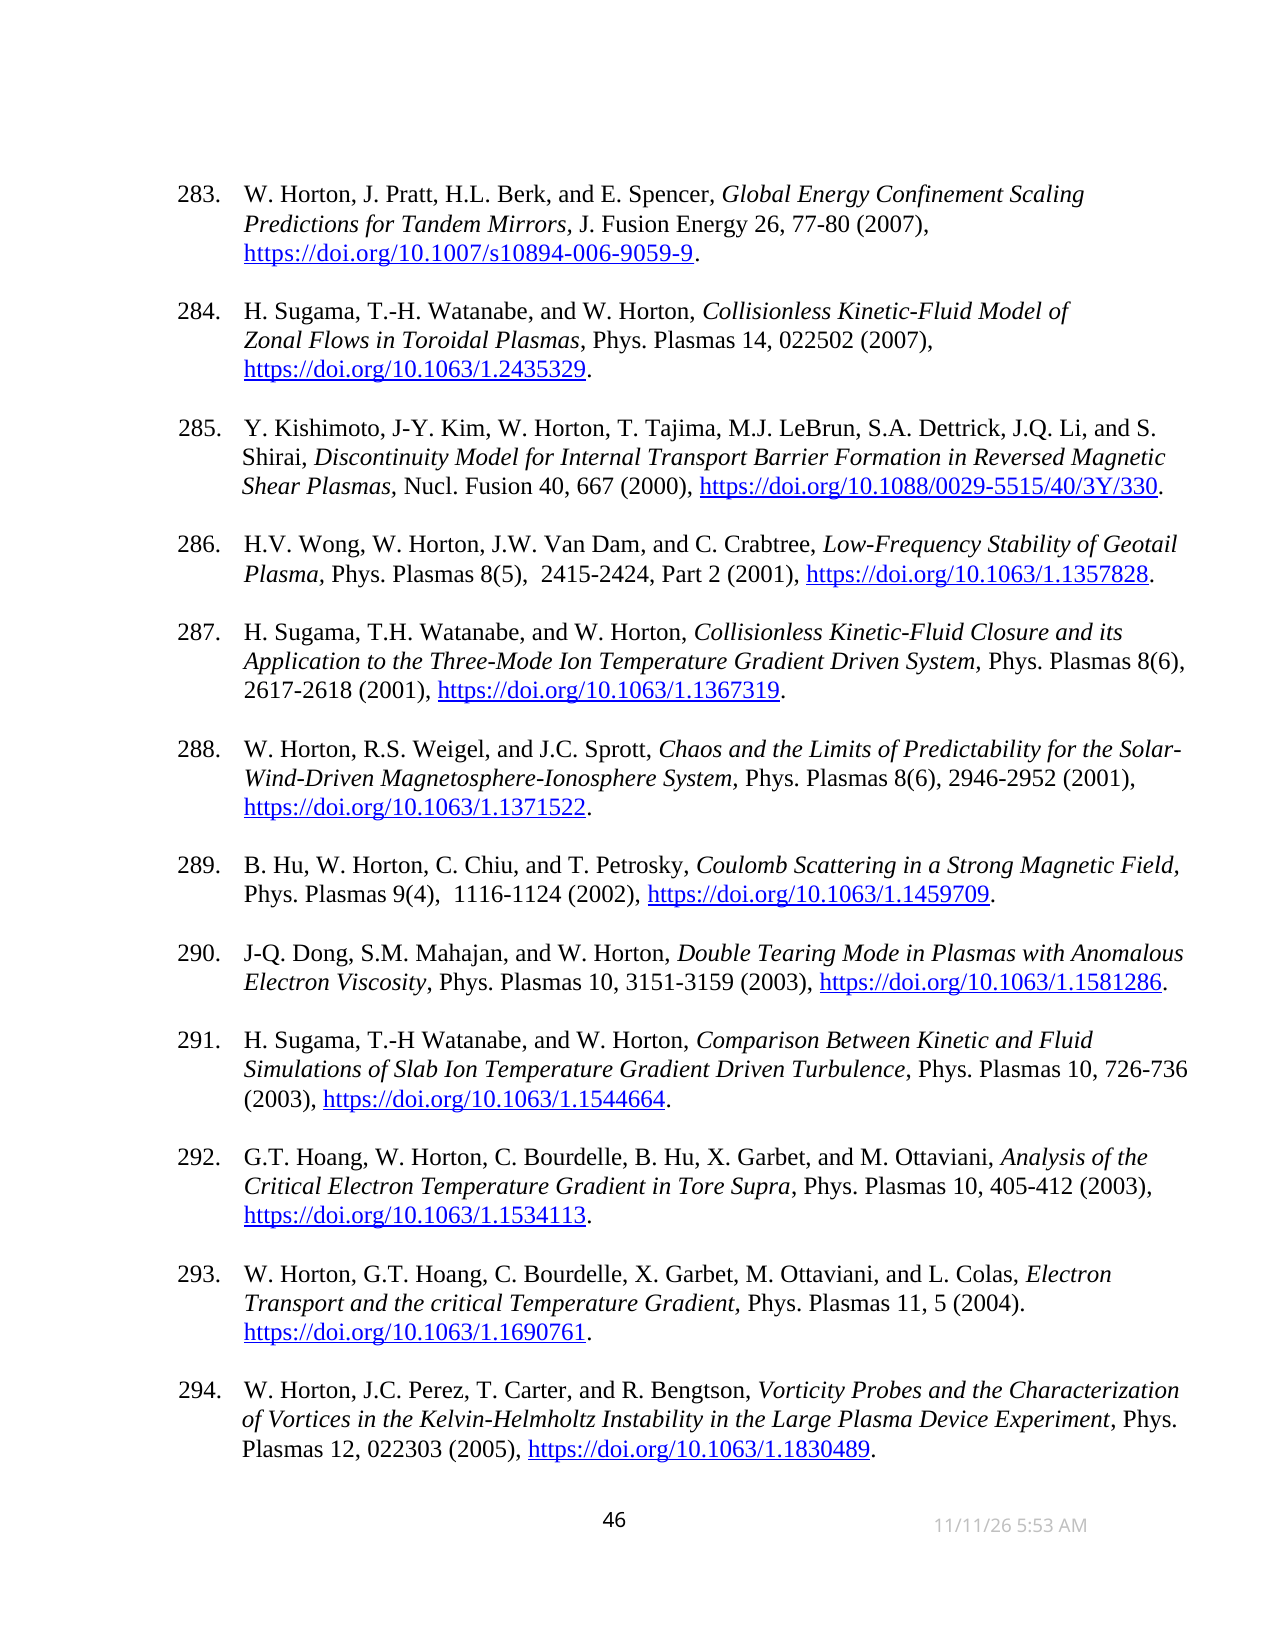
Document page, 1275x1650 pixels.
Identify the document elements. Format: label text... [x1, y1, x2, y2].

text Plasmas 12, 022303 (2005), https://doi.org/10.1063/1.1830489. [217, 1433, 1200, 1462]
text Shirai, Discontinuity Model for Internal Transport Barrier Formation in Reversed Magnetic [217, 442, 1200, 471]
list W. Horton, G.T. Hoang, C. Bourdelle, X. Garbet, M. Ottaviani, and L. Colas, Electron Transport and the critical Temperature Gradient, Phys. Plasmas 11, 5 (2004). https://doi.org/10.1063/1.1690761. [177, 1258, 1200, 1346]
list Y. Kishimoto, J-Y. Kim, W. Horton, T. Tajima, M.J. LeBrun, S.A. Dettrick, J.Q. Li, and S. [178, 412, 1200, 442]
list H. Sugama, T.H. Watanabe, and W. Horton, Collisionless Kinetic-Fluid Closure and its Application to the Three-Mode Ion Temperature Gradient Driven System, Phys. Plasmas 8(6), 2617-2618 (2001), https://doi.org/10.1063/1.1367319. [177, 617, 1200, 704]
list W. Horton, J.C. Perez, T. Carter, and R. Bengtson, Vorticity Probes and the Characterization [178, 1375, 1200, 1404]
list H. Sugama, T.-H. Watanabe, and W. Horton, Collisionless Kinetic-Fluid Model of Zonal Flows in Toroidal Plasmas, Phys. Plasmas 14, 022502 (2007), https://doi.org/10.1063/1.2435329. [177, 296, 1097, 383]
list H.V. Wong, W. Horton, J.W. Van Dam, and C. Crabtree, Low-Frequency Stability of Geotail Plasma, Phys. Plasmas 8(5), 2415-2424, Part 2 (2001), https://doi.org/10.1063/1.1357828. [177, 529, 1200, 587]
list W. Horton, J. Pratt, H.L. Berk, and E. Spencer, Global Energy Confinement Scaling Predictions for Tandem Mirrors, J. Fusion Energy 26, 77-80 (2007), https://doi.org/10.1007/s10894-006-9059-9. [177, 179, 1097, 267]
text Shear Plasmas, Nucl. Fusion 40, 667 (2000), https://doi.org/10.1088/0029-5515/40/3Y/330. [217, 471, 1200, 500]
list H. Sugama, T.-H Watanabe, and W. Horton, Comparison Between Kinetic and Fluid Simulations of Slab Ion Temperature Gradient Driven Turbulence, Phys. Plasmas 10, 726-736 (2003), https://doi.org/10.1063/1.1544664. [177, 1025, 1200, 1112]
list J-Q. Dong, S.M. Mahajan, and W. Horton, Double Tearing Mode in Plasmas with Anomalous Electron Viscosity, Phys. Plasmas 10, 3151-3159 (2003), https://doi.org/10.1063/1.1581286. [177, 937, 1200, 996]
list B. Hu, W. Horton, C. Chiu, and T. Petrosky, Coulomb Scattering in a Strong Magnetic Field, Phys. Plasmas 9(4), 1116-1124 (2002), https://doi.org/10.1063/1.1459709. [177, 850, 1200, 908]
list G.T. Hoang, W. Horton, C. Bourdelle, B. Hu, X. Garbet, and M. Ottaviani, Analysis of the Critical Electron Temperature Gradient in Tore Supra, Phys. Plasmas 10, 405-412 (2003), https://doi.org/10.1063/1.1534113. [177, 1142, 1200, 1229]
list W. Horton, R.S. Weigel, and J.C. Sprott, Chaos and the Limits of Predictability for the Solar-Wind-Driven Magnetosphere-Ionosphere System, Phys. Plasmas 8(6), 2946-2952 (2001), https://doi.org/10.1063/1.1371522. [177, 733, 1200, 821]
text of Vortices in the Kelvin-Helmholtz Instability in the Large Plasma Device Experiment, Phys. [217, 1404, 1200, 1433]
